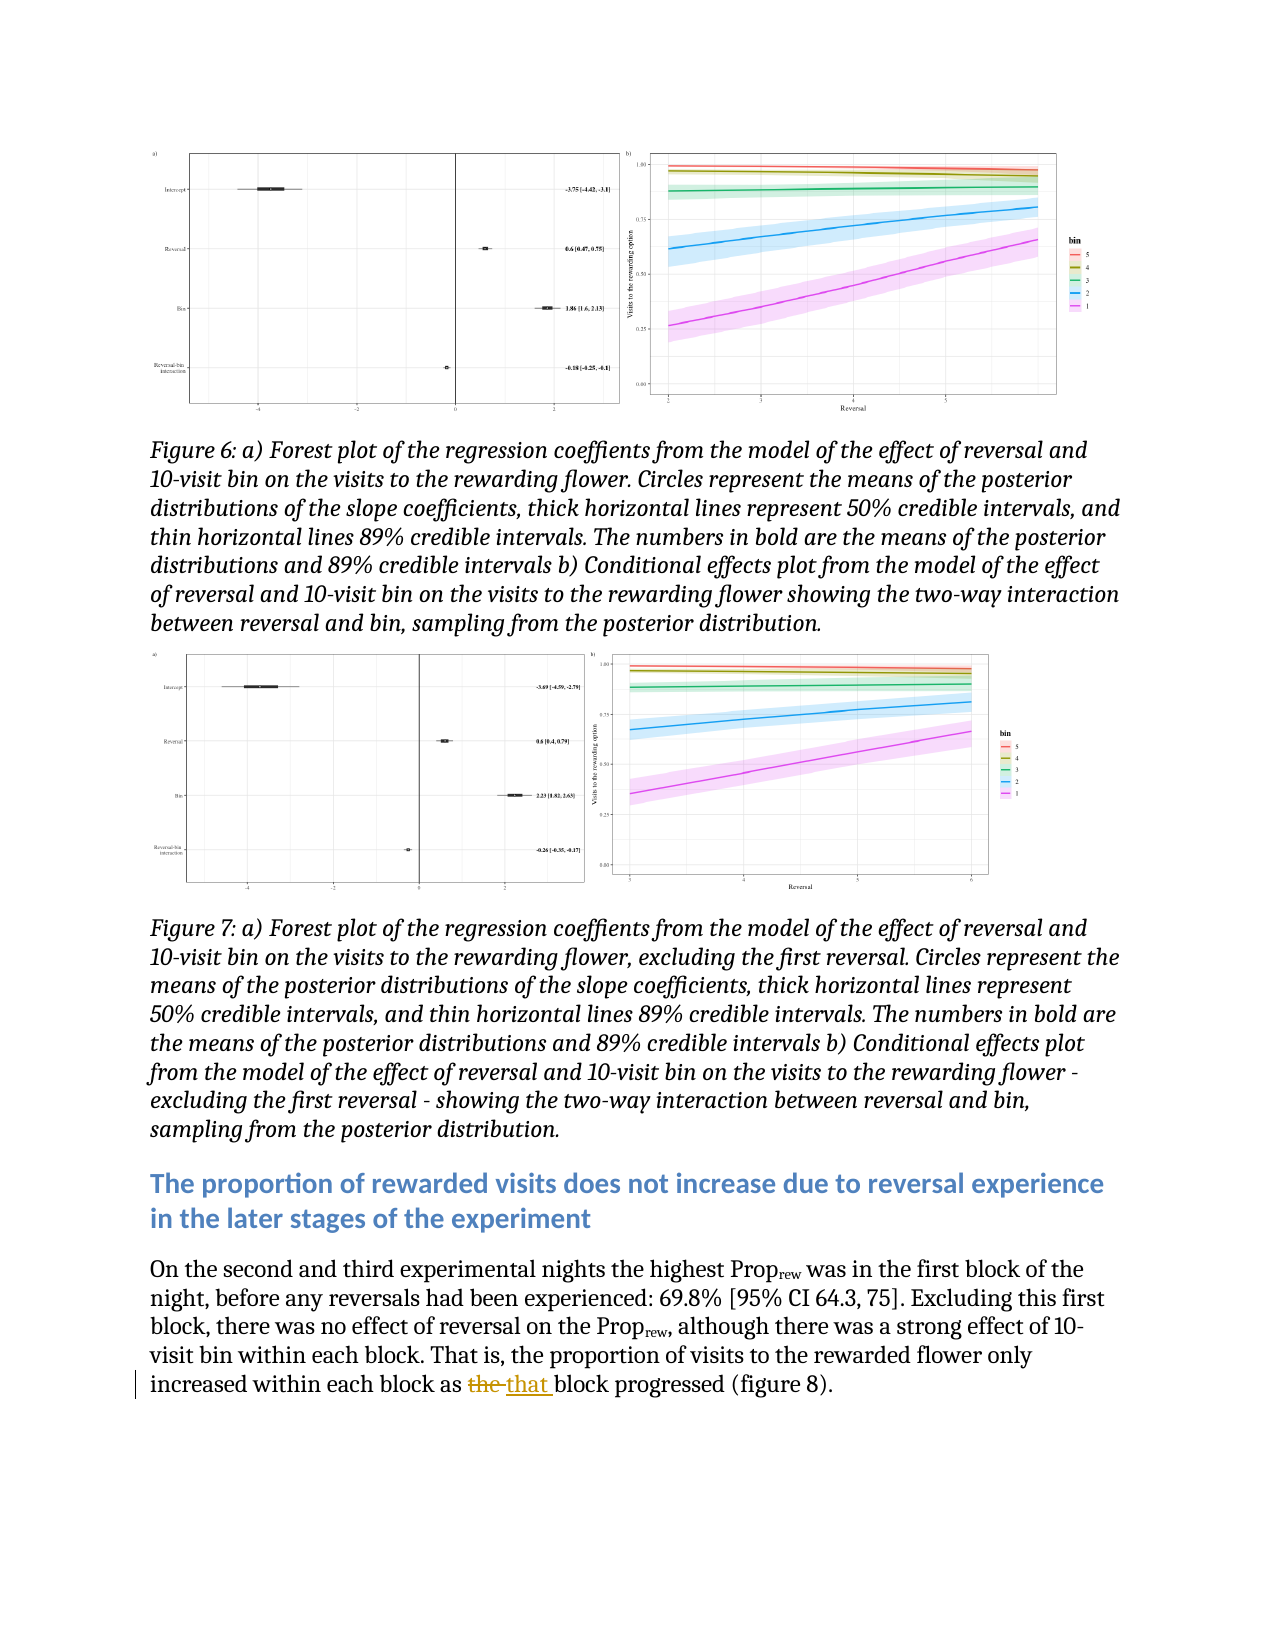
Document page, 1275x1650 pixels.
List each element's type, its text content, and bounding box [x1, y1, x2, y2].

subtitle The proportion of rewarded visits does not increase due to reversal experience in the later stages of the experiment [150, 1165, 1125, 1236]
text On the second and third experimental nights the highest Proprew was in the first block of the night, before any reversals had been experienced: 69.8% [95% CI 64.3, 75]. Excluding this first block, there was no effect of reversal on the Proprew, although there was a strong effect of 10-visit bin within each block. That is, the proportion of visits to the rewarded flower only increased within each block as block progressed (figure 8). [150, 1255, 1125, 1398]
text Figure 6: a) Forest plot of the regression coeffients from the model of the effect of reversal and 10-visit bin on the visits to the rewarding flower. Circles represent the means of the posterior distributions of the slope coefficients, thick horizontal lines represent 50% credible intervals, and thin horizontal lines 89% credible intervals. The numbers in bold are the means of the posterior distributions and 89% credible intervals b) Conditional effects plot from the model of the effect of reversal and 10-visit bin on the visits to the rewarding flower showing the two-way interaction between reversal and bin, sampling from the posterior distribution. [150, 436, 1125, 638]
text Figure 7: a) Forest plot of the regression coeffients from the model of the effect of reversal and 10-visit bin on the visits to the rewarding flower, excluding the first reversal. Circles represent the means of the posterior distributions of the slope coefficients, thick horizontal lines represent 50% credible intervals, and thin horizontal lines 89% credible intervals. The numbers in bold are the means of the posterior distributions and 89% credible intervals b) Conditional effects plot from the model of the effect of reversal and 10-visit bin on the visits to the rewarding flower - excluding the first reversal - showing the two-way interaction between reversal and bin, sampling from the posterior distribution. [150, 914, 1125, 1144]
picture [150, 650, 1025, 894]
picture [150, 150, 1097, 416]
